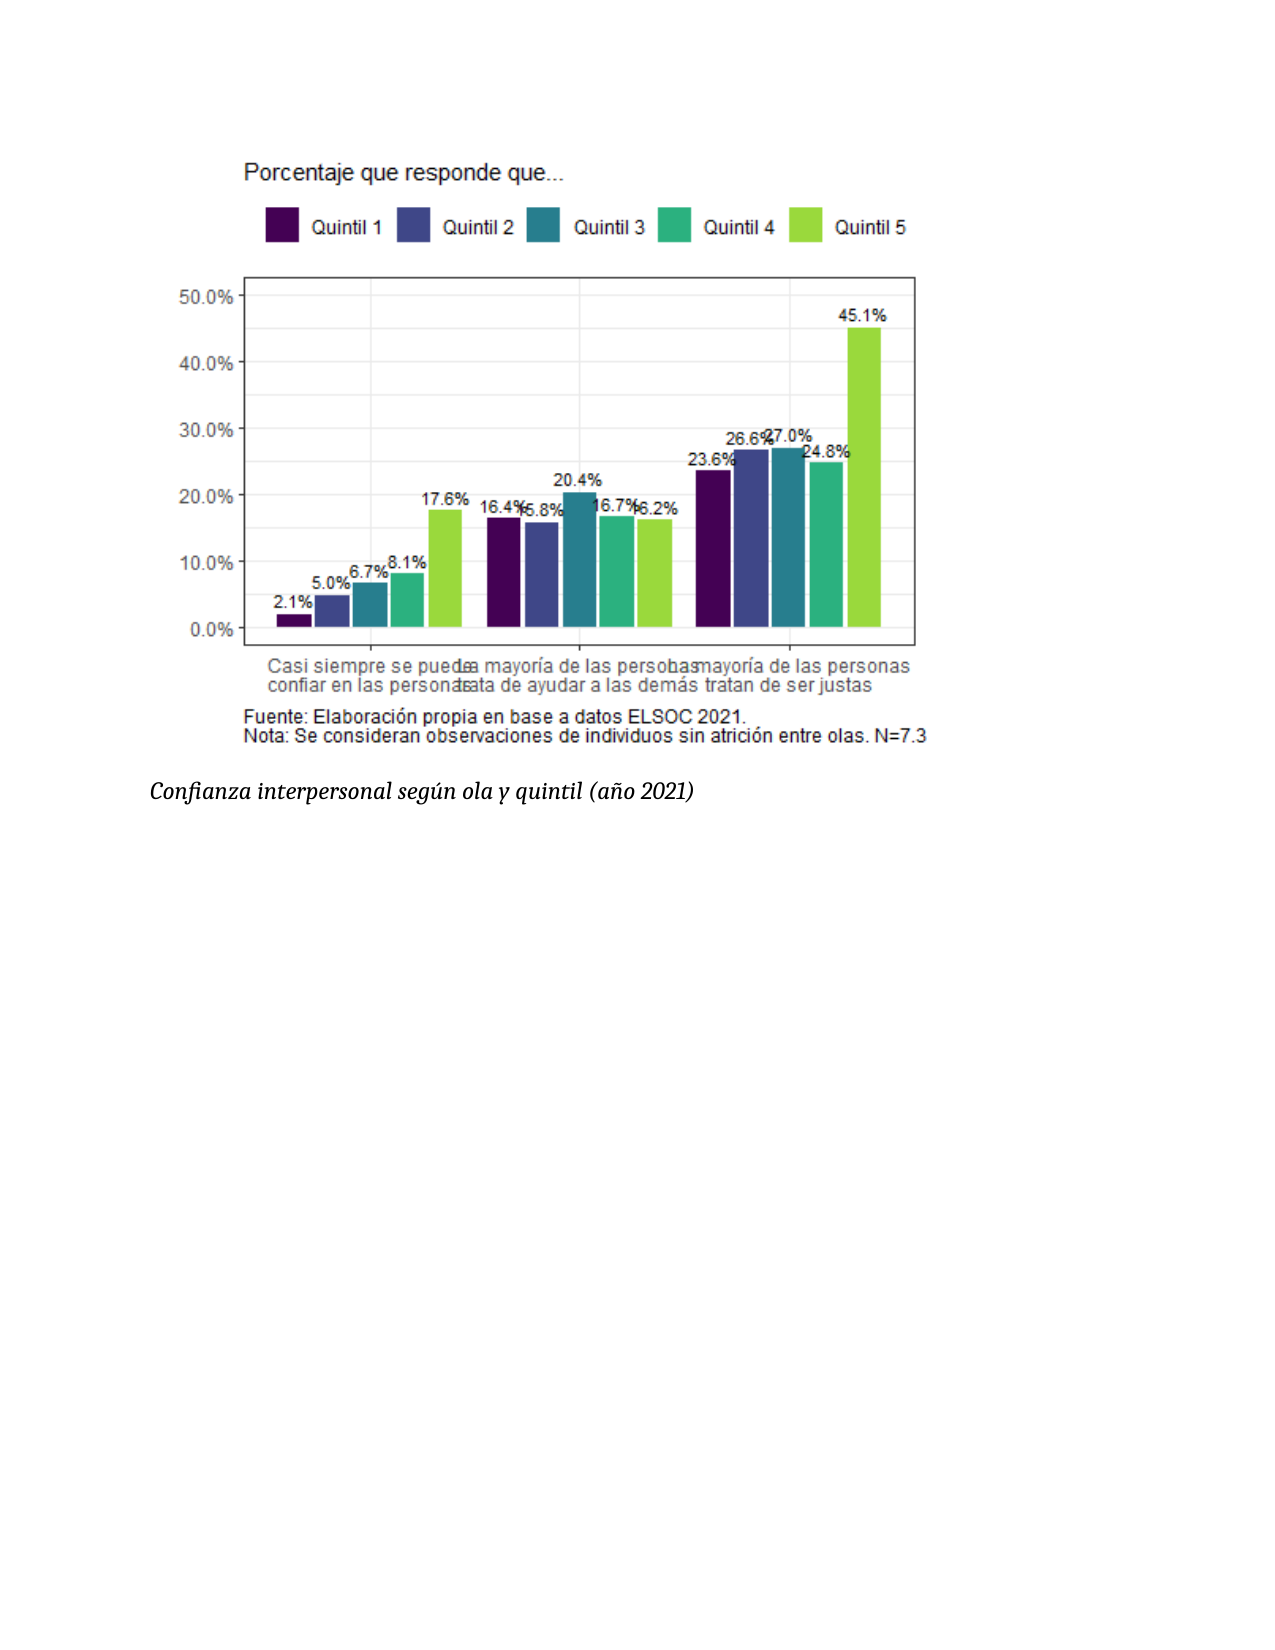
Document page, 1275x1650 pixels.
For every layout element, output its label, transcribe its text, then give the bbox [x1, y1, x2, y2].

picture [168, 150, 927, 757]
text Confianza interpersonal según ola y quintil (año 2021) [150, 777, 1125, 806]
